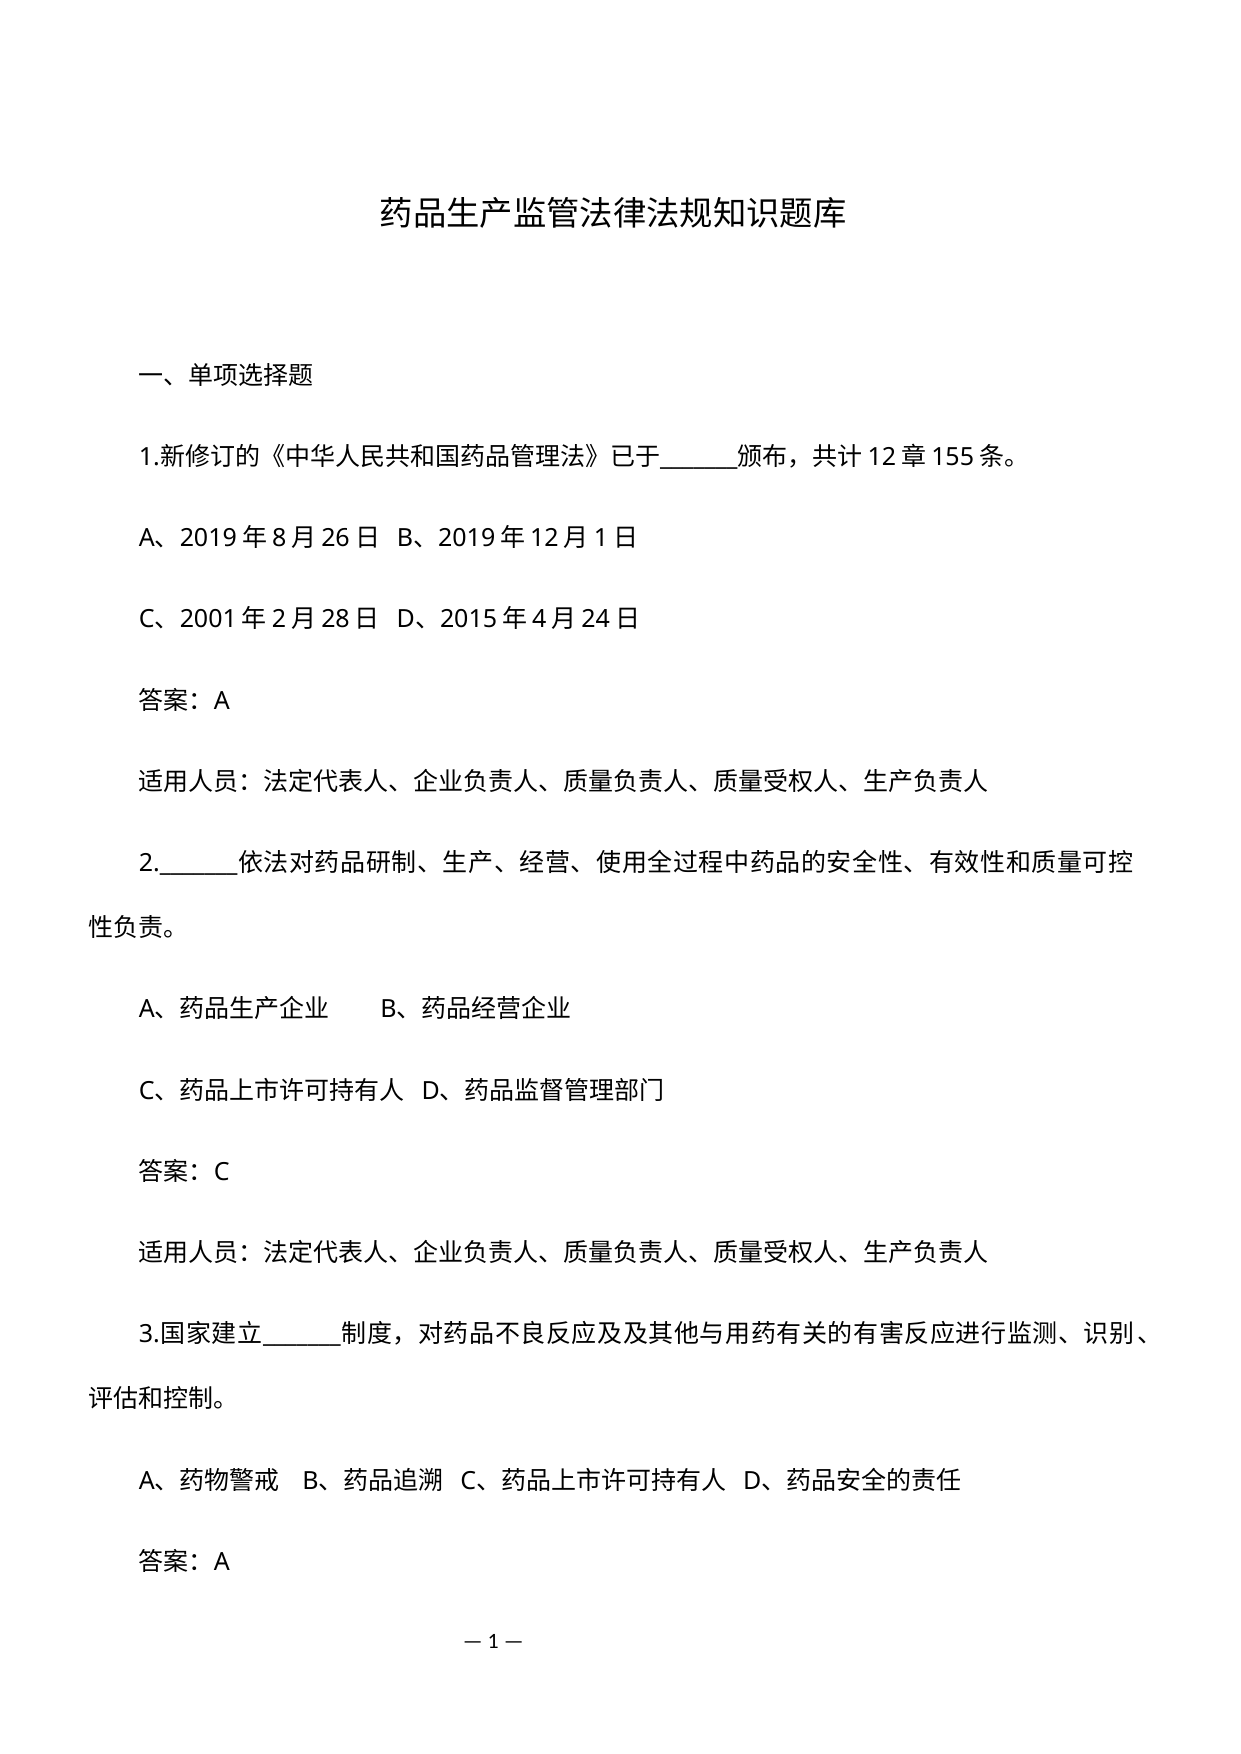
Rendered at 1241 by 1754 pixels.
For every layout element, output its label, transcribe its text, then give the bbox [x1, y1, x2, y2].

text 适用人员：法定代表人、企业负责人、质量负责人、质量受权人、生产负责人 [89, 747, 1137, 812]
text A、2019年8月26日 B、2019年12月1日 [89, 503, 1137, 568]
text C、2001年2月28日 D、2015年4月24日 [89, 584, 1137, 649]
text A、药物警戒 B、药品追溯 C、药品上市许可持有人 D、药品安全的责任 [89, 1446, 1137, 1511]
text A、药品生产企业 B、药品经营企业 [89, 974, 1137, 1039]
text 答案：A [89, 666, 1137, 731]
text 2._______依法对药品研制、生产、经营、使用全过程中药品的安全性、有效性和质量可控性负责。 [89, 828, 1137, 958]
text 答案：C [89, 1137, 1137, 1202]
text C、药品上市许可持有人 D、药品监督管理部门 [89, 1056, 1137, 1121]
text 适用人员：法定代表人、企业负责人、质量负责人、质量受权人、生产负责人 [89, 1218, 1137, 1283]
text 答案：A [89, 1527, 1137, 1592]
text 1.新修订的《中华人民共和国药品管理法》已于_______颁布，共计12章155条。 [89, 422, 1137, 487]
text 一、单项选择题 [89, 341, 1137, 406]
text 药品生产监管法律法规知识题库 [89, 178, 1137, 243]
text 3.国家建立_______制度，对药品不良反应及及其他与用药有关的有害反应进行监测、识别、评估和控制。 [89, 1299, 1137, 1429]
